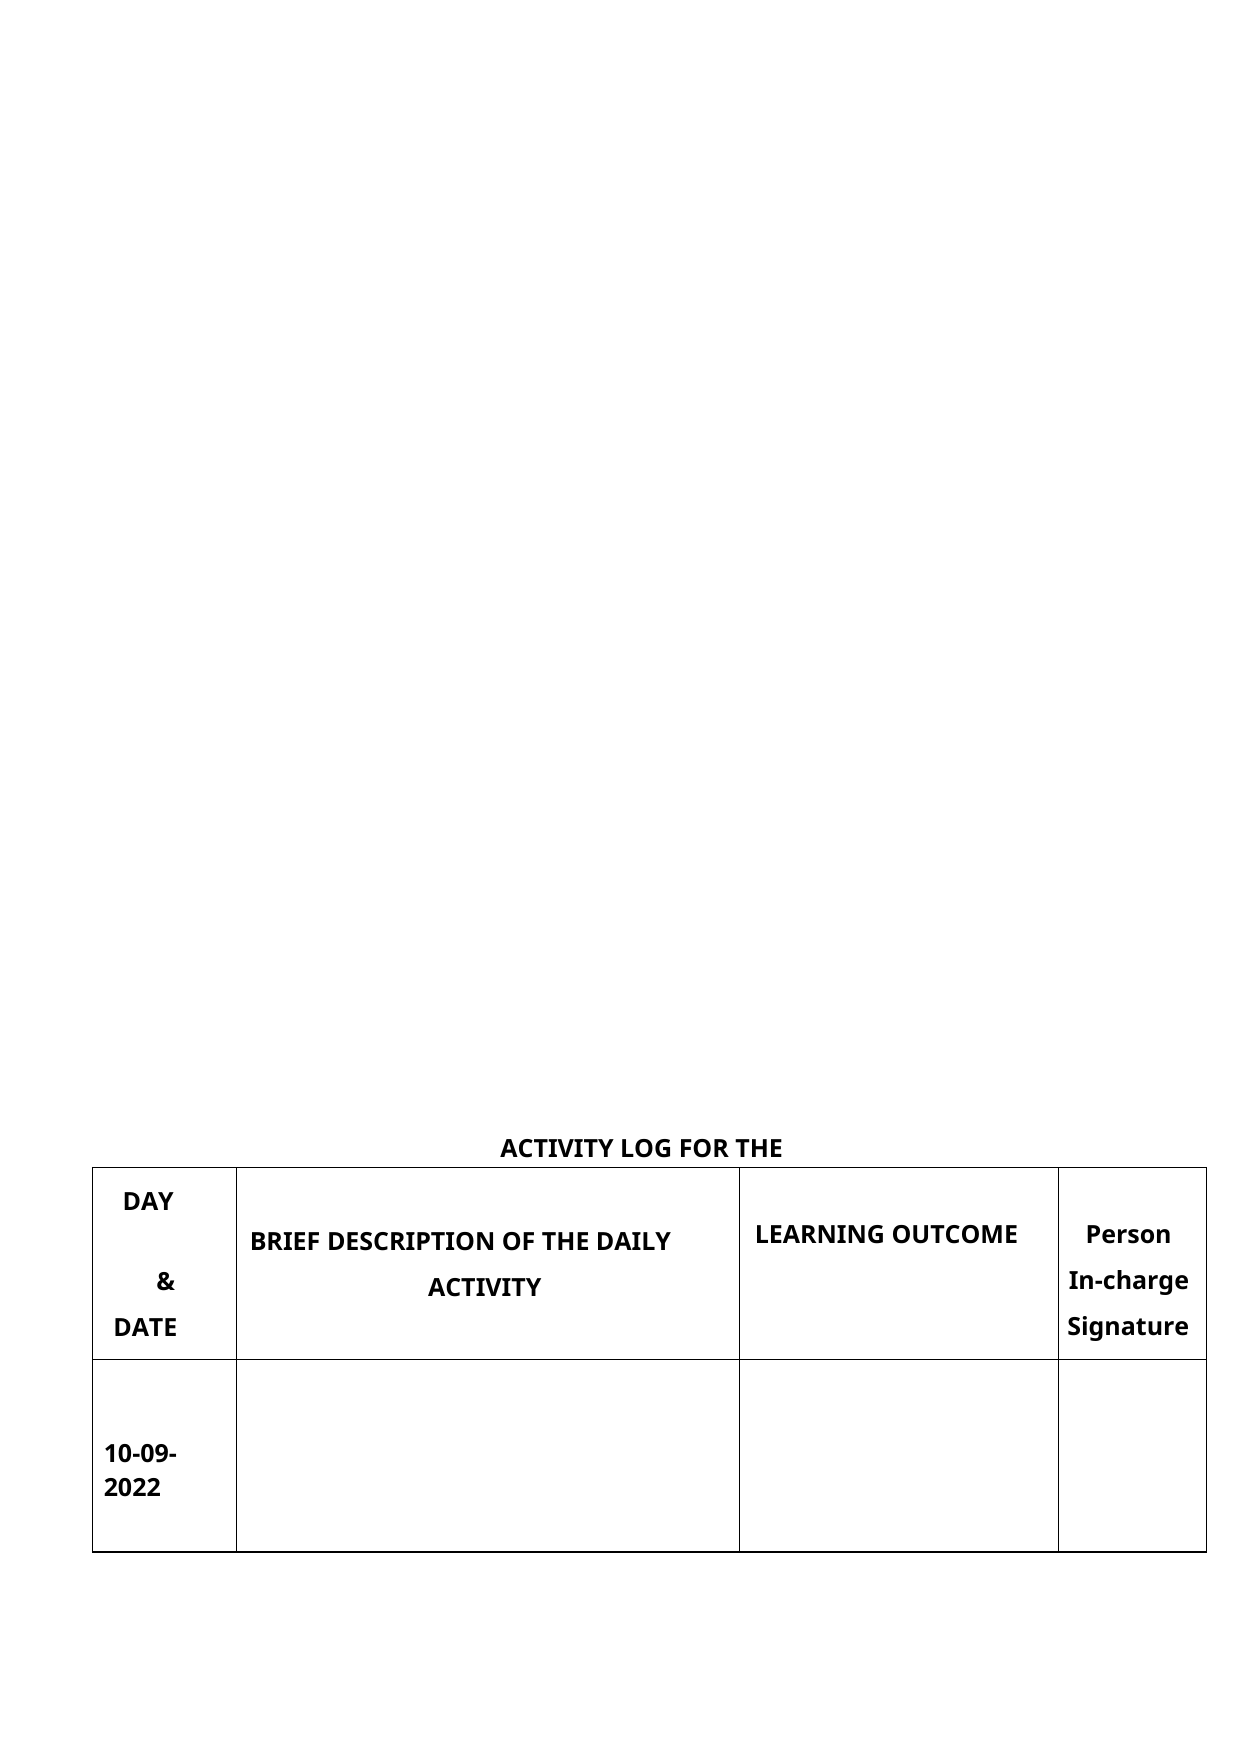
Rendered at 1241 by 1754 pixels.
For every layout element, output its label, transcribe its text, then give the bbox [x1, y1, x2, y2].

table_cell [237, 1360, 739, 1551]
table_header BRIEF DESCRIPTION OF THE DAILY ACTIVITY [237, 1168, 739, 1359]
table_header Person In-charge Signature [1059, 1168, 1206, 1359]
subtitle ACTIVITY LOG FOR THE [118, 1131, 1165, 1165]
table_header LEARNING OUTCOME [740, 1168, 1058, 1359]
table_cell [1059, 1360, 1206, 1551]
table_cell [740, 1360, 1058, 1551]
table_cell 10-09-2022 [93, 1360, 236, 1551]
table_header DAY & DATE [93, 1168, 236, 1359]
